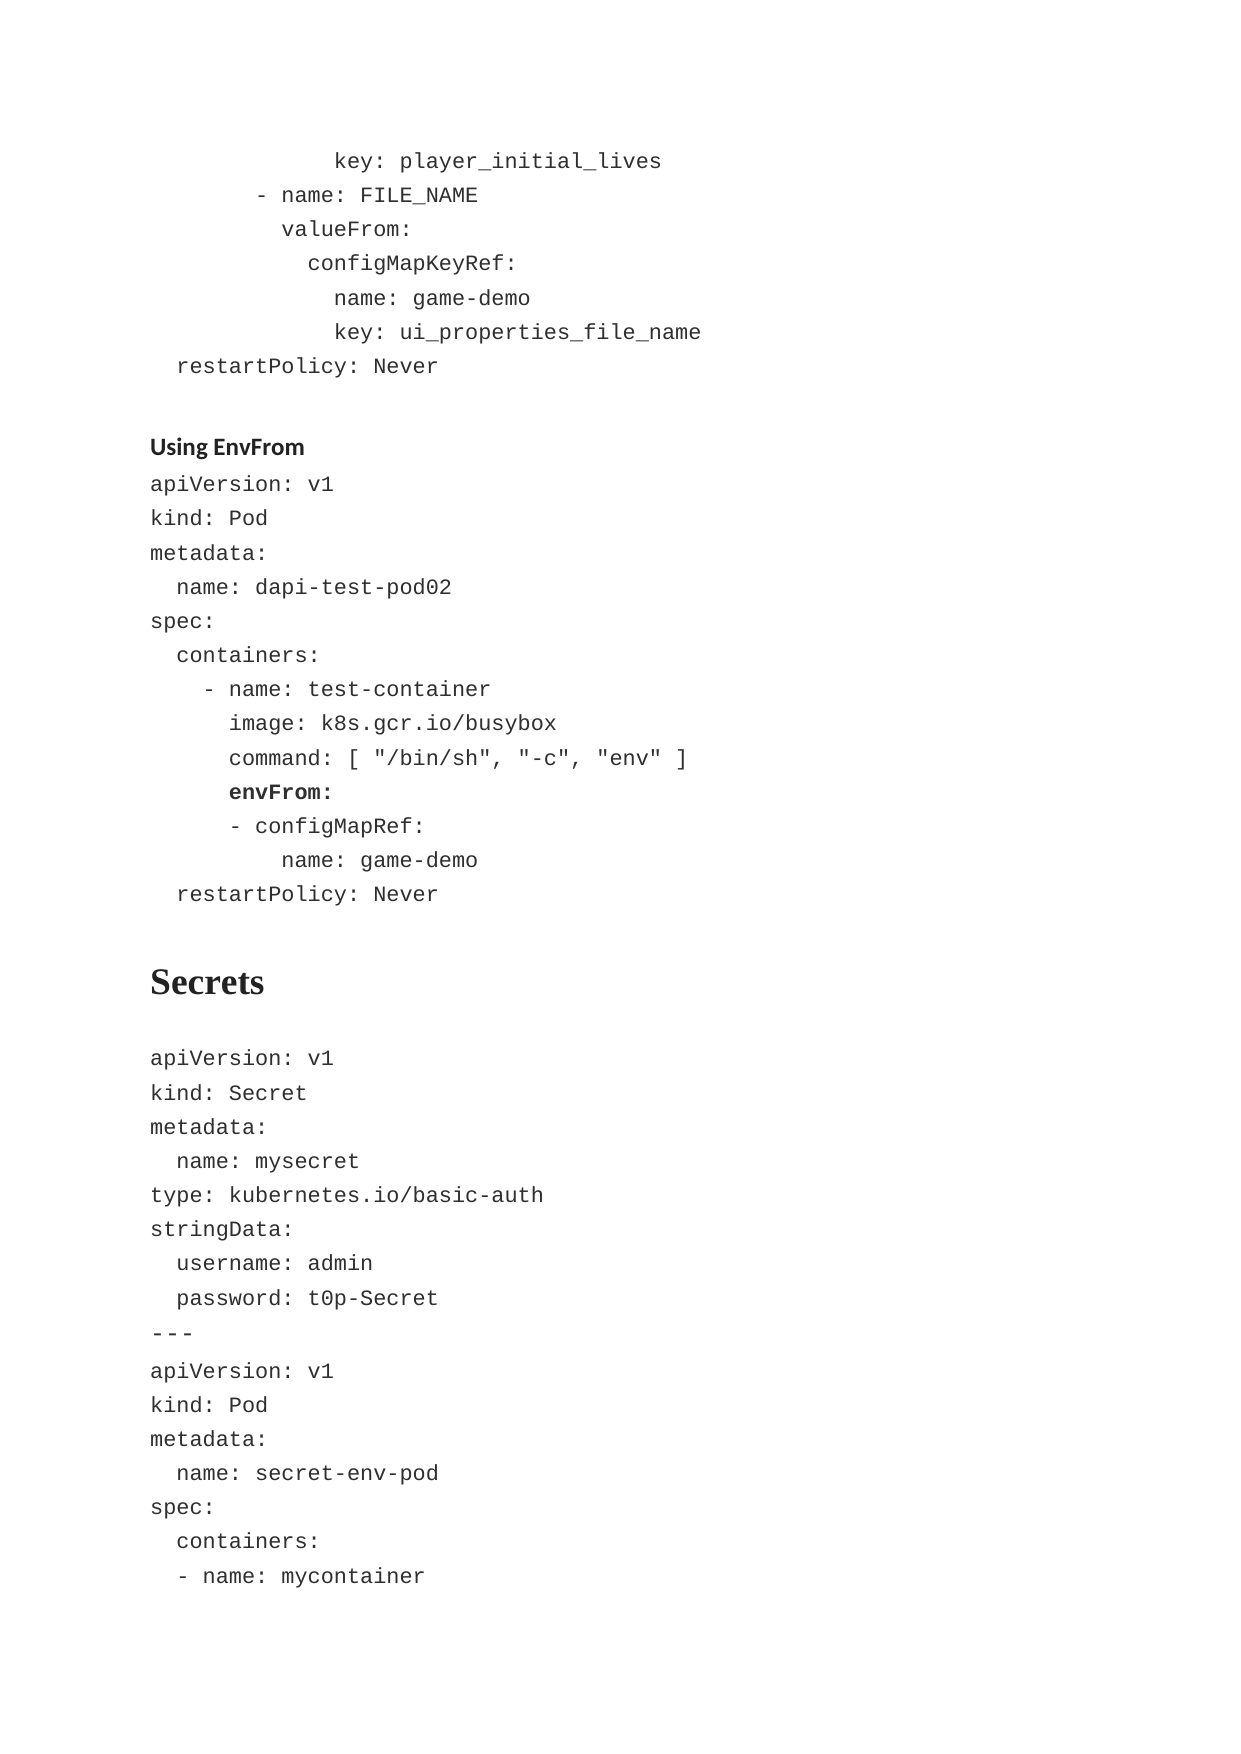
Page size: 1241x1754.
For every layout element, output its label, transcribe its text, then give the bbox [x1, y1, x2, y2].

text - name: mycontainer [150, 1565, 1090, 1590]
text command: [ "/bin/sh", "-c", "env" ] [150, 747, 1090, 771]
text valueFrom: [150, 218, 1090, 243]
text configMapKeyRef: [150, 252, 1090, 277]
text - name: FILE_NAME [150, 184, 1090, 209]
text restartPolicy: Never [150, 883, 1090, 908]
text type: kubernetes.io/basic-auth [150, 1184, 1090, 1209]
text --- [150, 1321, 1090, 1349]
text name: game-demo [150, 849, 1090, 874]
text key: player_initial_lives [150, 150, 1090, 175]
subtitle Secrets [150, 922, 1090, 1003]
text kind: Secret [150, 1082, 1090, 1106]
text name: mysecret [150, 1150, 1090, 1175]
text containers: [150, 644, 1090, 669]
text image: k8s.gcr.io/busybox [150, 712, 1090, 737]
text kind: Pod [150, 507, 1090, 532]
text spec: [150, 610, 1090, 635]
text Using EnvFrom [150, 431, 1090, 462]
text containers: [150, 1531, 1090, 1556]
text restartPolicy: Never [150, 355, 1090, 380]
text envFrom: [150, 781, 1090, 806]
text name: game-demo [150, 287, 1090, 311]
text apiVersion: v1 [150, 1360, 1090, 1385]
text key: ui_properties_file_name [150, 321, 1090, 346]
text - configMapRef: [150, 815, 1090, 840]
text name: secret-env-pod [150, 1462, 1090, 1487]
text spec: [150, 1497, 1090, 1521]
text apiVersion: v1 [150, 473, 1090, 498]
text username: admin [150, 1252, 1090, 1277]
text metadata: [150, 542, 1090, 566]
text apiVersion: v1 [150, 1047, 1090, 1072]
text metadata: [150, 1428, 1090, 1453]
text kind: Pod [150, 1394, 1090, 1419]
text metadata: [150, 1116, 1090, 1141]
text password: t0p-Secret [150, 1287, 1090, 1311]
text stringData: [150, 1218, 1090, 1243]
text - name: test-container [150, 678, 1090, 703]
text name: dapi-test-pod02 [150, 576, 1090, 601]
